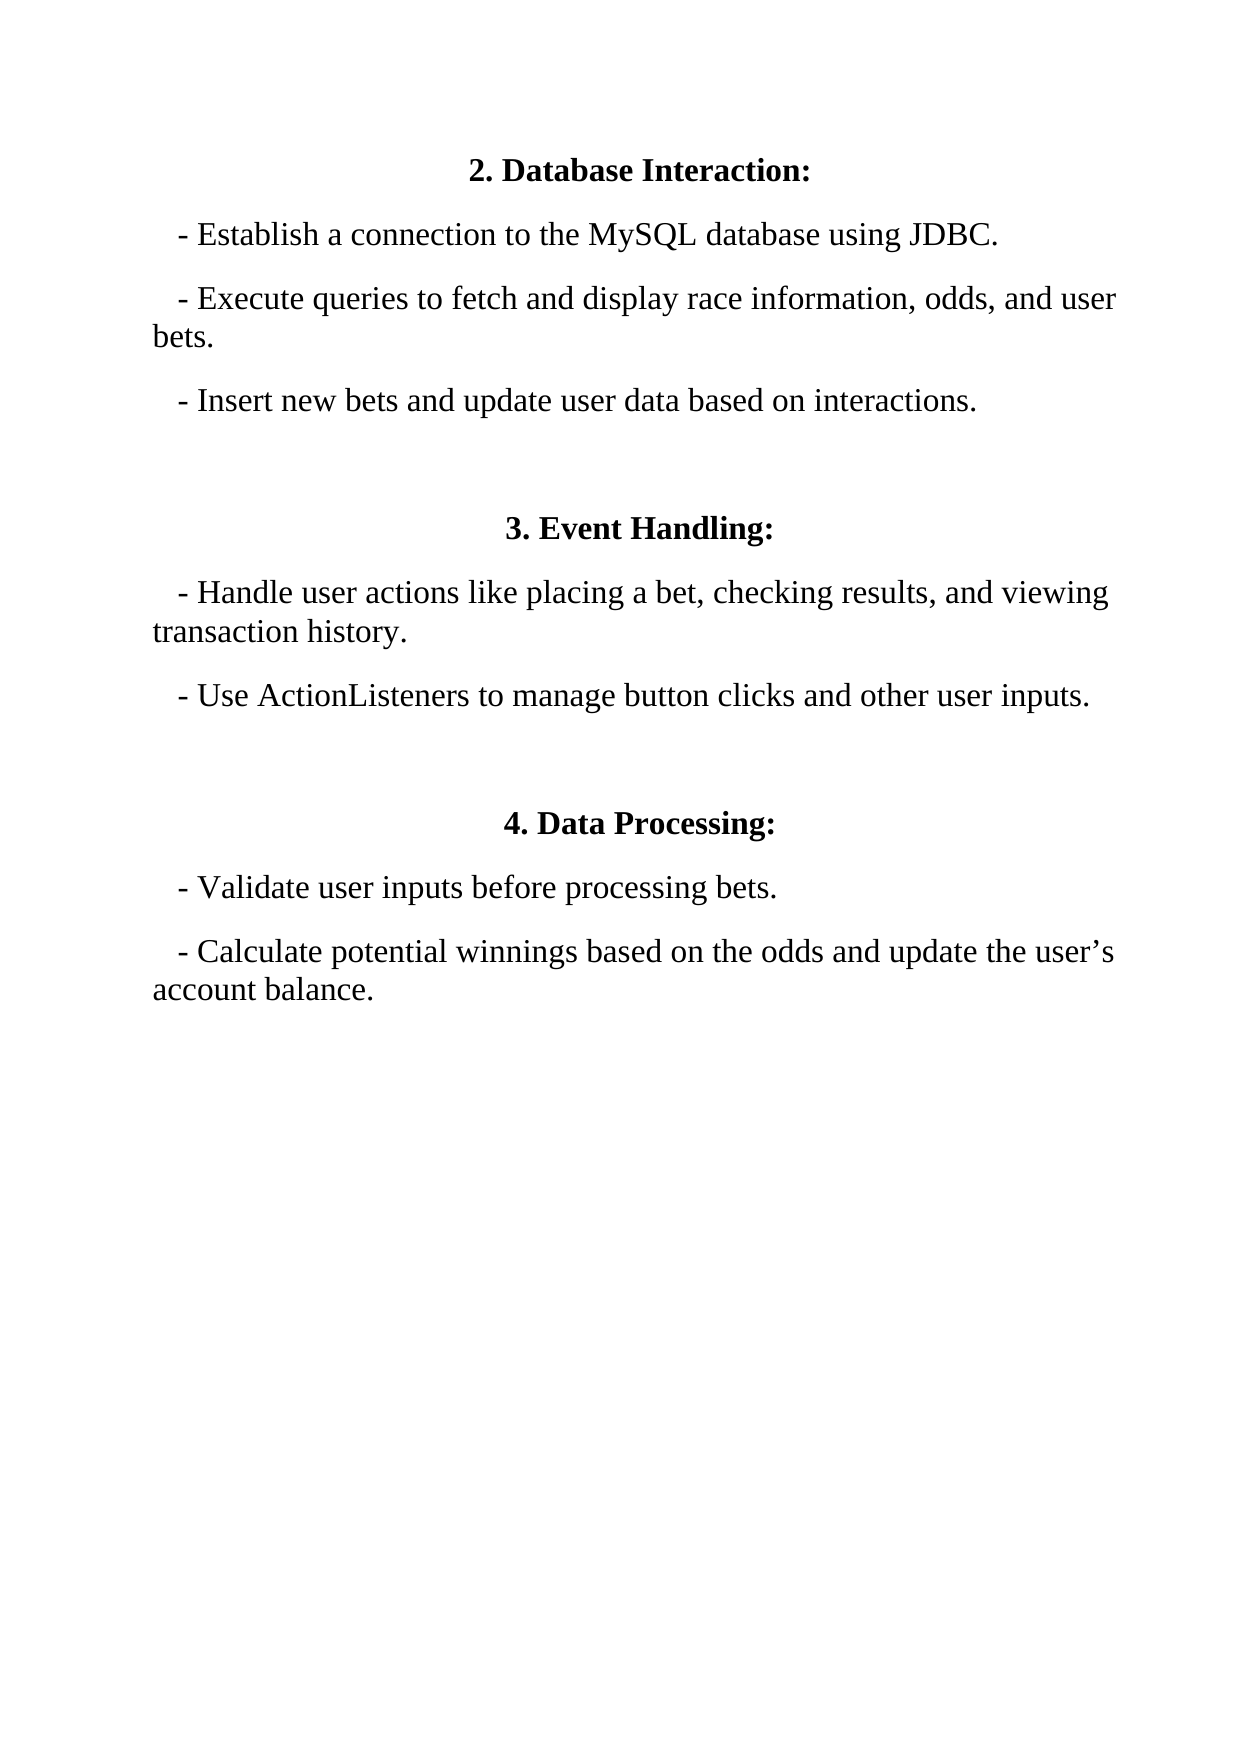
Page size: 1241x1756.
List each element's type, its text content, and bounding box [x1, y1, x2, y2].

text - Calculate potential winnings based on the odds and update the user’s account balance. [152, 931, 1127, 1008]
text 2. Database Interaction: [152, 150, 1127, 188]
text - Establish a connection to the MySQL database using JDBC. [152, 214, 1127, 252]
text - Insert new bets and update user data based on interactions. [152, 381, 1127, 419]
text 4. Data Processing: [152, 803, 1127, 842]
text 3. Event Handling: [152, 509, 1127, 547]
text - Validate user inputs before processing bets. [152, 867, 1127, 906]
text - Use ActionListeners to manage button clicks and other user inputs. [152, 675, 1127, 713]
text - Execute queries to fetch and display race information, odds, and user bets. [152, 278, 1127, 355]
text - Handle user actions like placing a bet, checking results, and viewing transaction history. [152, 573, 1127, 649]
